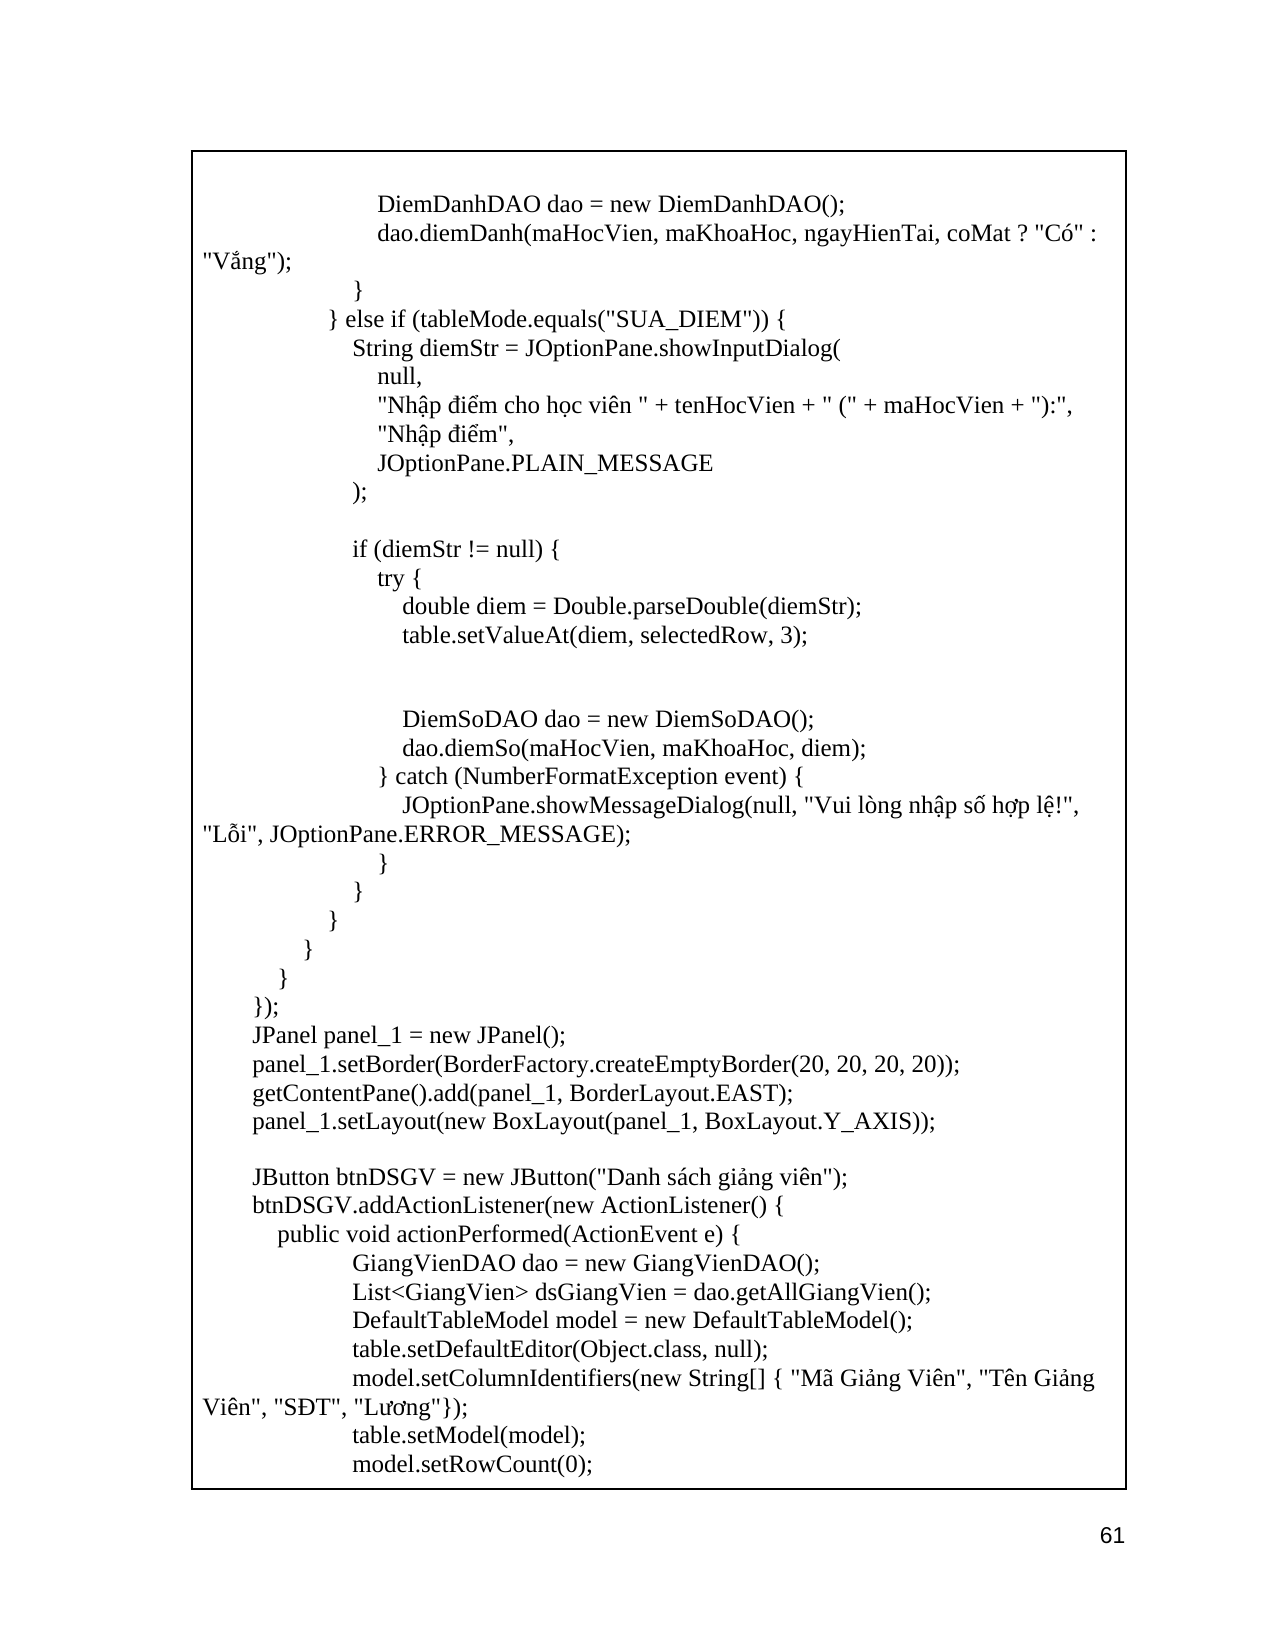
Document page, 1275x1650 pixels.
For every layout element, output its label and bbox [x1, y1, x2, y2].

table_header [193, 152, 1125, 1488]
